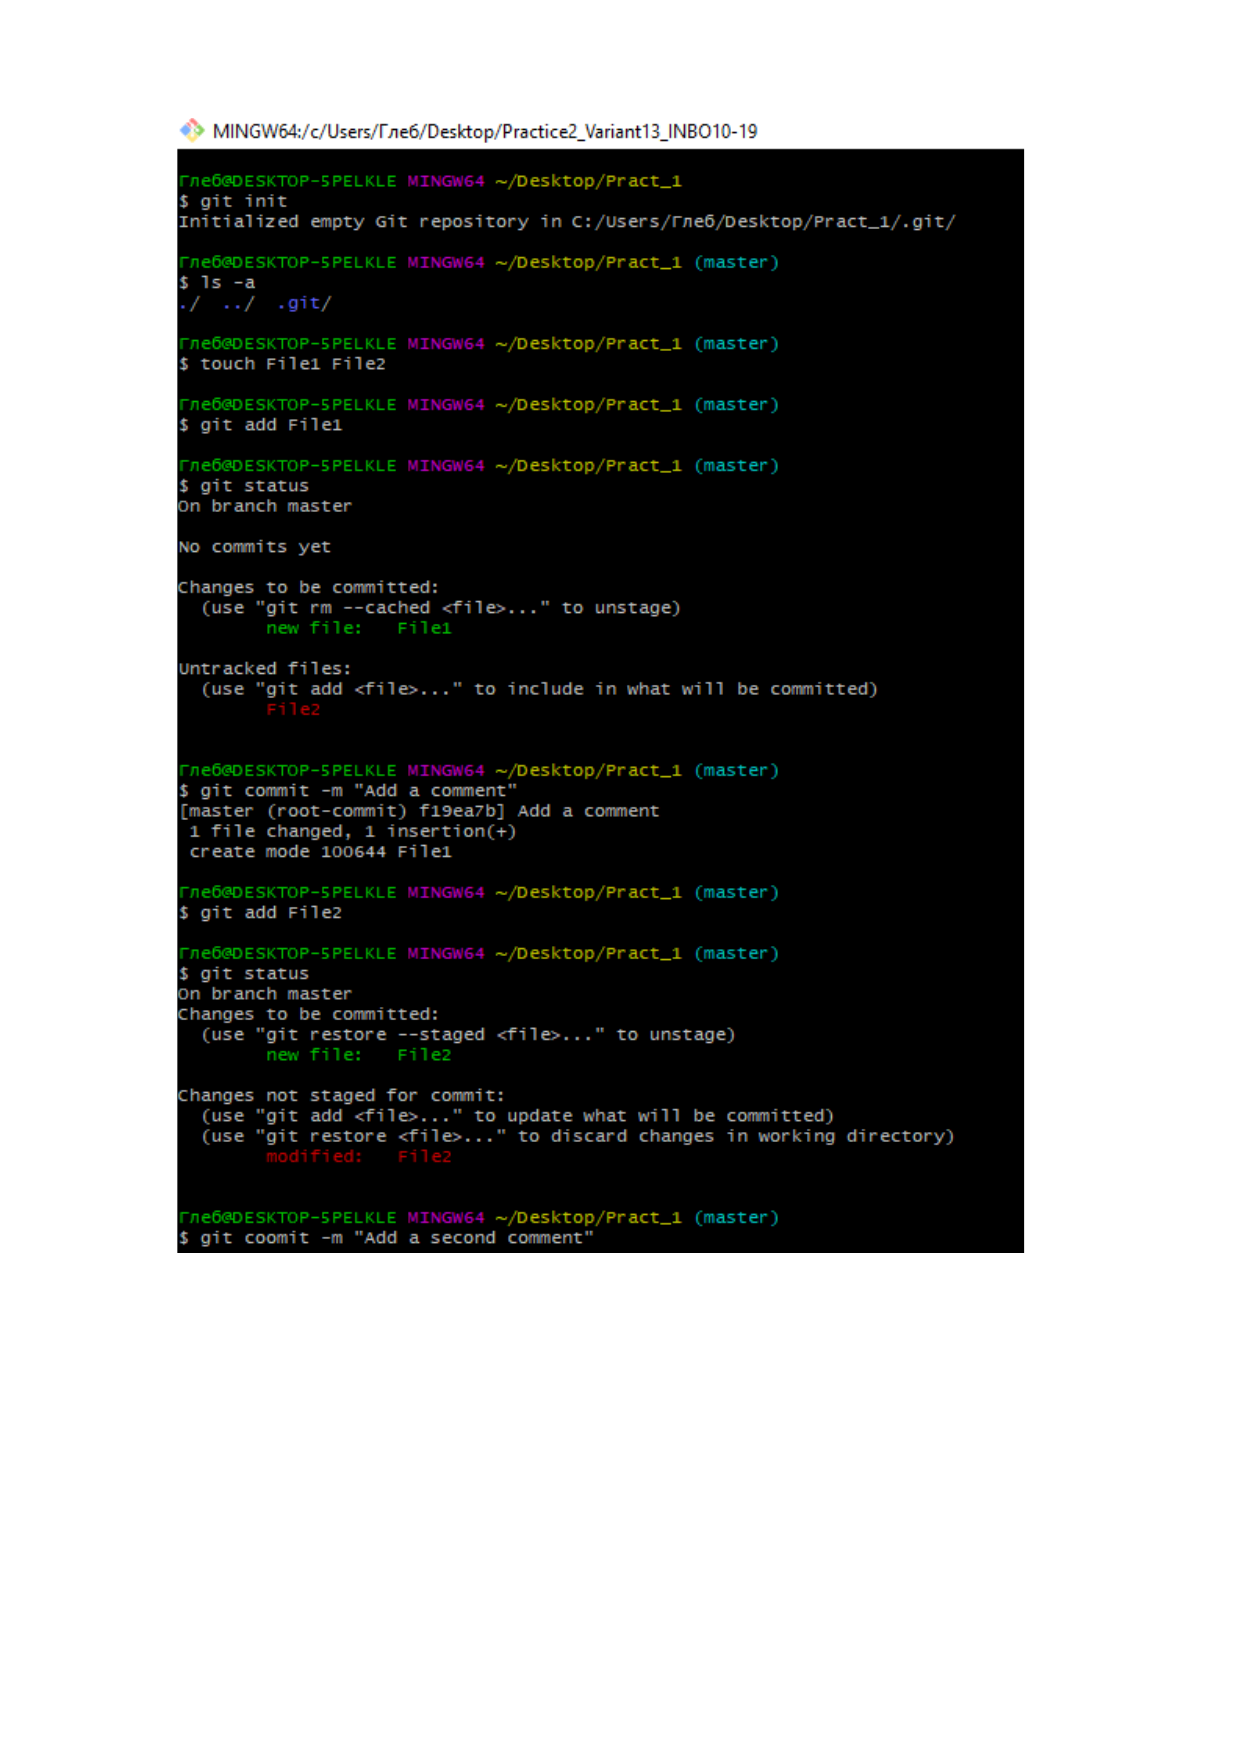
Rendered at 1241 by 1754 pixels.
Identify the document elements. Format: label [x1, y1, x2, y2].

picture [177, 118, 1025, 1253]
